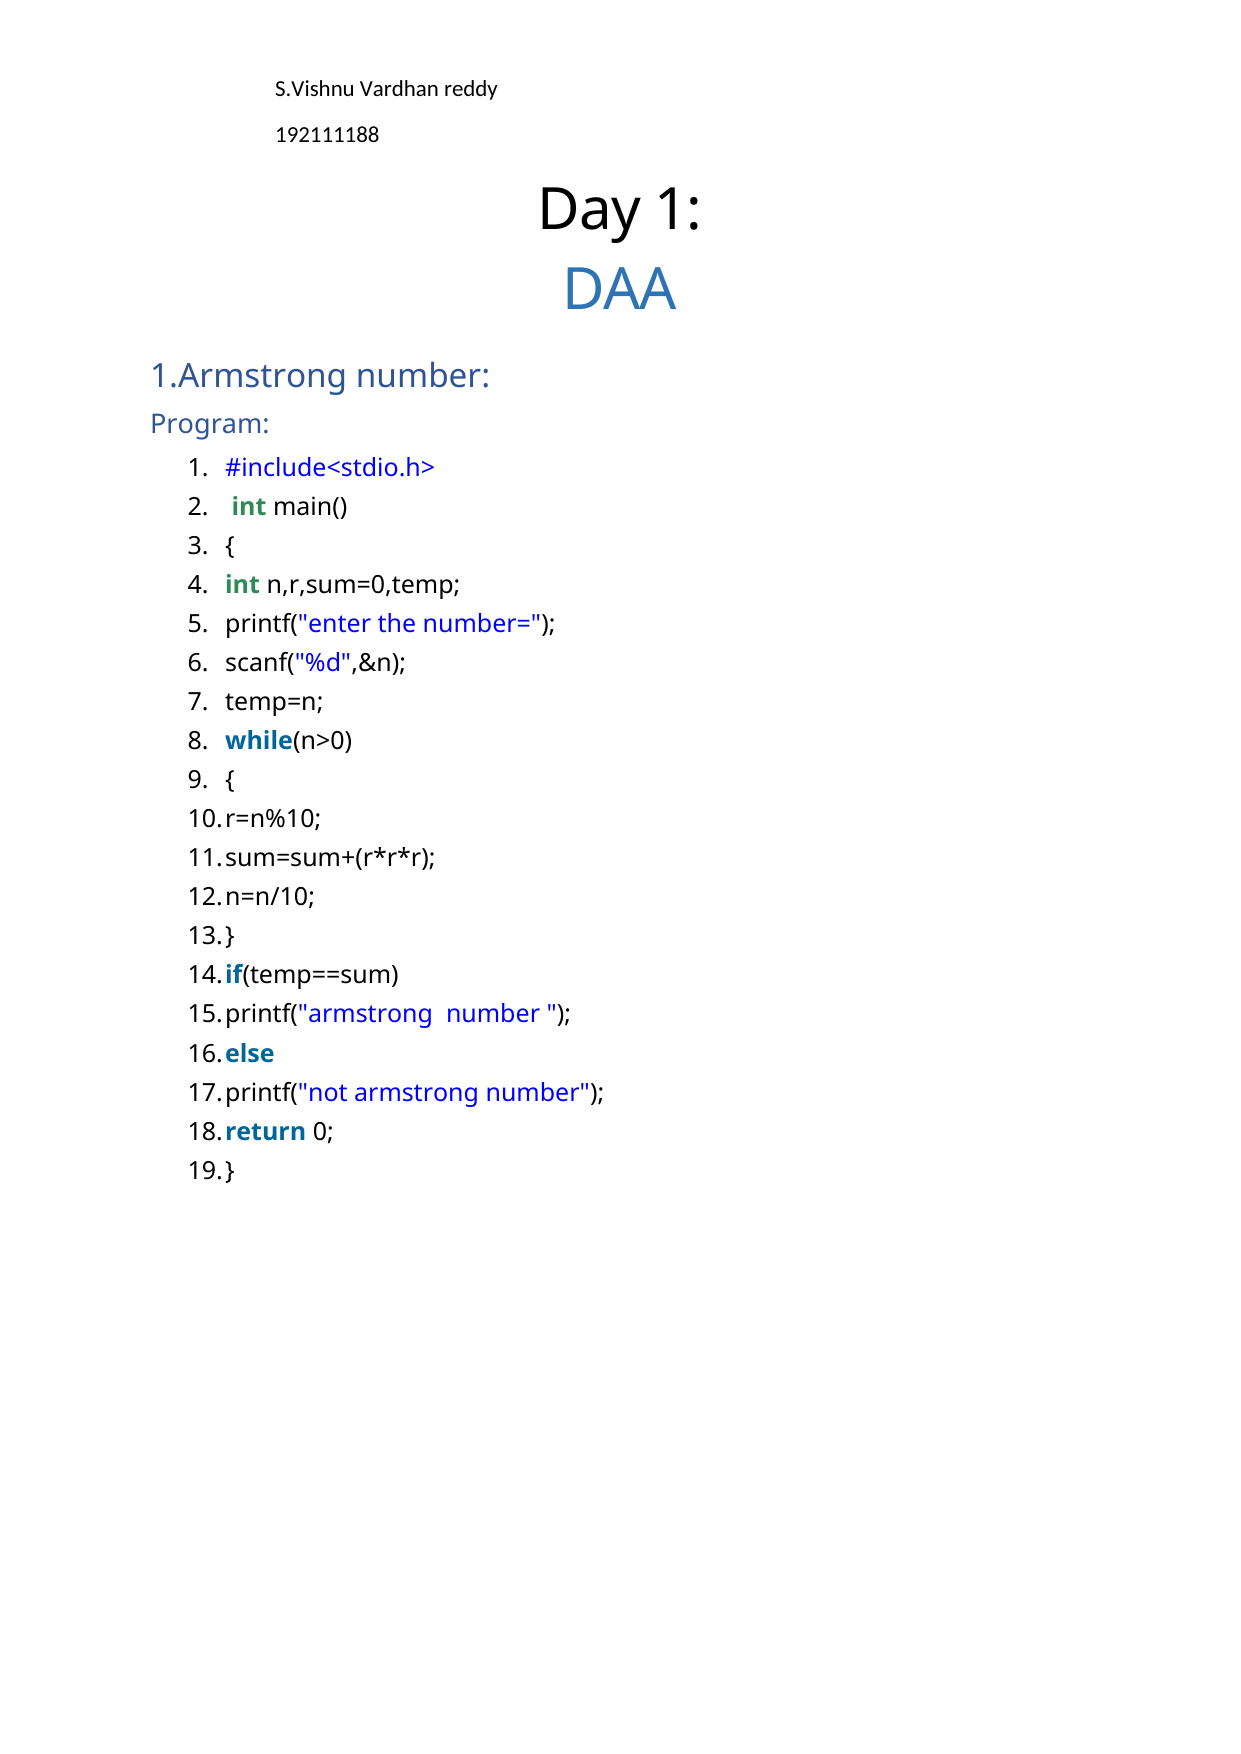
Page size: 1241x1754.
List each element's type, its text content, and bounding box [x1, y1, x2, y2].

list else [187, 1030, 1090, 1069]
subtitle Program: [150, 404, 1090, 441]
list temp=n; [187, 679, 1090, 718]
list #include<stdio.h> [187, 444, 1090, 483]
list { [187, 757, 1090, 796]
subtitle 1.Armstrong number: [150, 351, 1090, 397]
title DAA [150, 247, 1090, 326]
title Day 1: [150, 167, 1090, 247]
list { [187, 522, 1090, 561]
list r=n%10; [187, 796, 1090, 835]
list } [187, 913, 1090, 952]
list printf("not armstrong number"); [187, 1069, 1090, 1108]
list scanf("%d",&n); [187, 639, 1090, 679]
list printf("armstrong number "); [187, 991, 1090, 1030]
list return 0; [187, 1108, 1090, 1147]
list if(temp==sum) [187, 952, 1090, 991]
list while(n>0) [187, 718, 1090, 757]
list } [187, 1147, 1090, 1186]
list printf("enter the number="); [187, 601, 1090, 639]
list sum=sum+(r*r*r); [187, 835, 1090, 874]
list int n,r,sum=0,temp; [187, 561, 1090, 601]
list n=n/10; [187, 874, 1090, 913]
list int main() [187, 483, 1090, 522]
